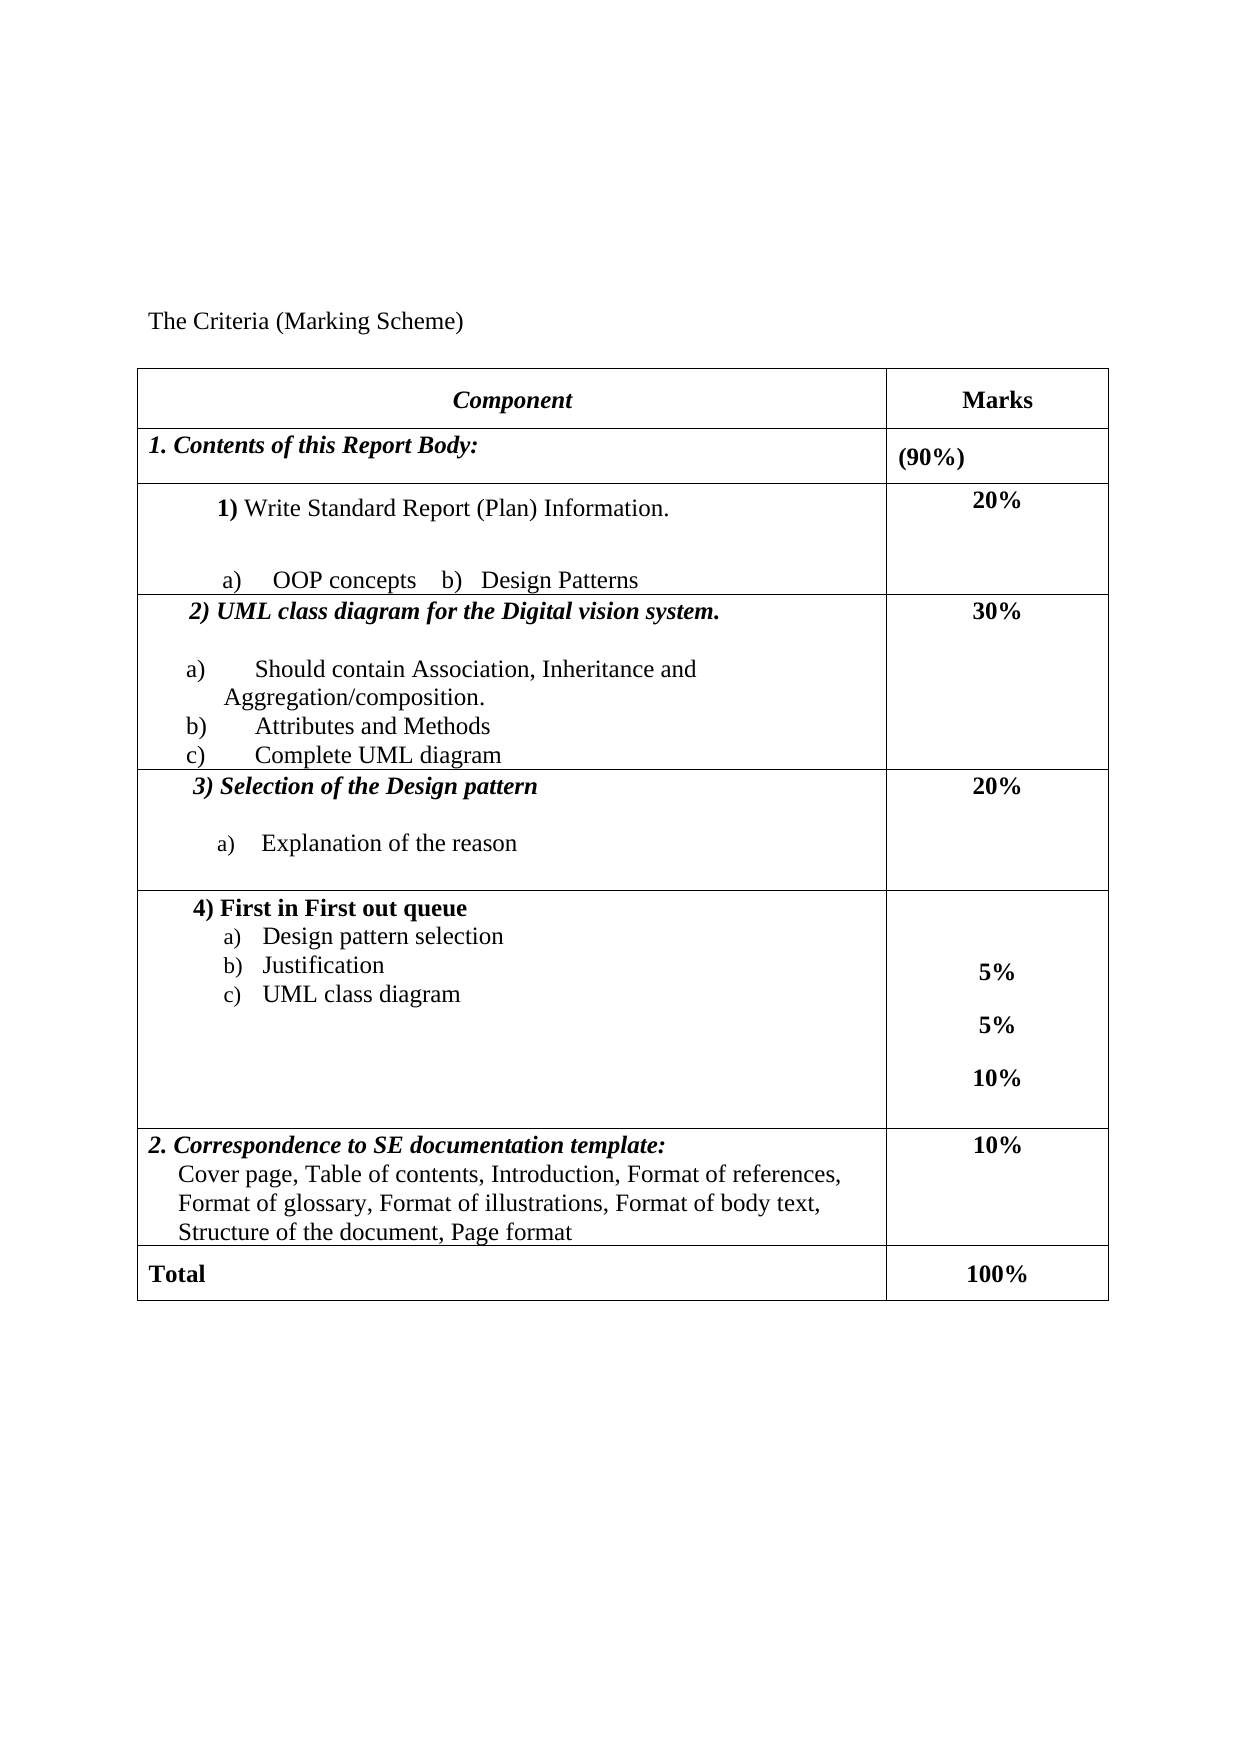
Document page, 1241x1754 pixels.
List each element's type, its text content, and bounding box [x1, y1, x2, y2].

table_cell 3) Selection of the Design pattern Explanation of the reason [138, 770, 886, 890]
table_cell 10% [887, 1129, 1108, 1245]
table_cell 5% 5% 10% [887, 891, 1108, 1128]
table_cell 20% [887, 770, 1108, 890]
table_cell 100% [887, 1246, 1108, 1300]
table_cell 1) Write Standard Report (Plan) Information. a) OOP concepts b) Design Patterns [138, 484, 886, 594]
table_cell 2. Correspondence to SE documentation template: Cover page, Table of contents, Introduction, Format of references, Format of glossary, Format of illustrations, Format of body text, Structure of the document, Page format [138, 1129, 886, 1245]
table_cell Total [138, 1246, 886, 1300]
table_header Component [138, 369, 886, 428]
table_cell (90%) [887, 429, 1108, 483]
table_header Marks [887, 369, 1108, 428]
table_cell 1. Contents of this Report Body: [138, 429, 886, 483]
table_cell 4) First in First out queue Design pattern selection Justification UML class diagram [138, 891, 886, 1128]
table_cell 30% [887, 595, 1108, 769]
table_cell 20% [887, 484, 1108, 594]
text The Criteria (Marking Scheme) [148, 306, 1093, 335]
table_cell 2) UML class diagram for the Digital vision system. Should contain Association, Inheritance and Aggregation/composition. Attributes and Methods Complete UML diagram [138, 595, 886, 769]
